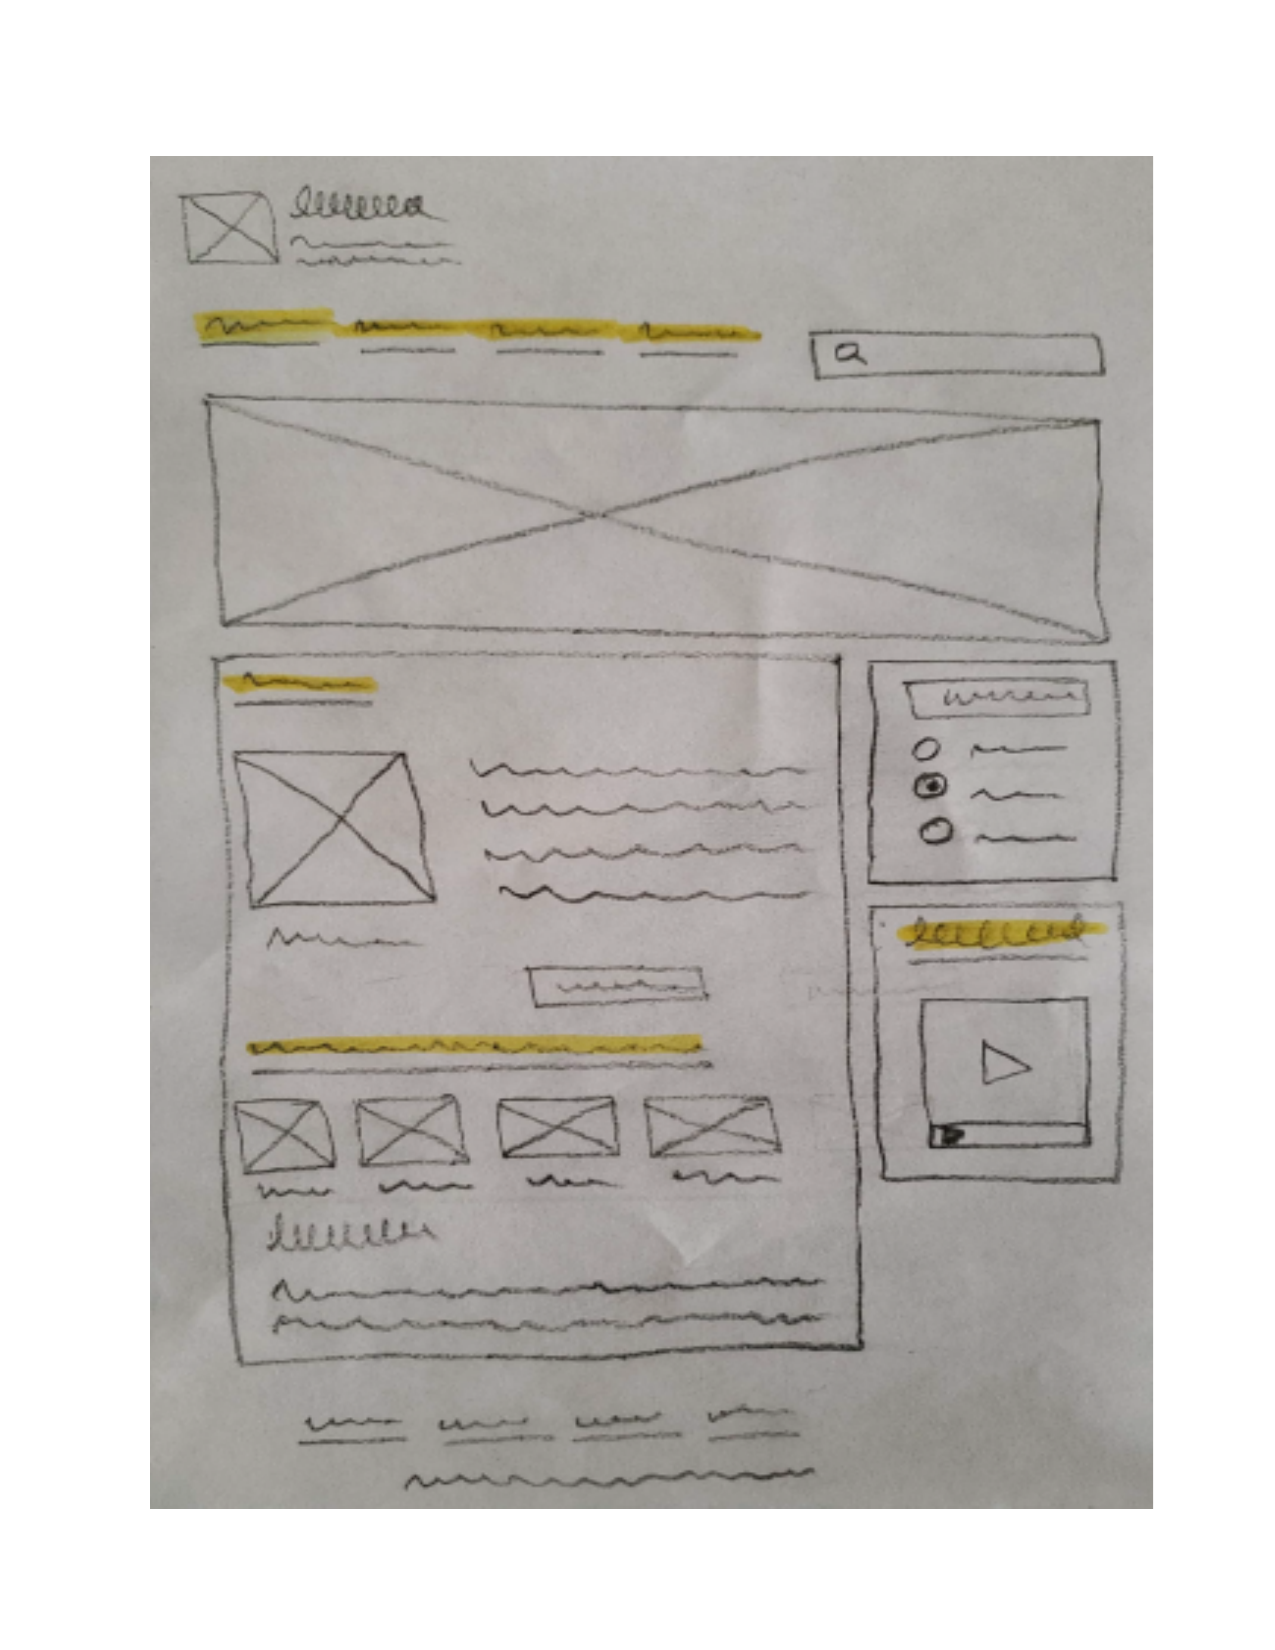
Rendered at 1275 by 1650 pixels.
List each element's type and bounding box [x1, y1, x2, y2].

picture [150, 156, 1154, 1509]
